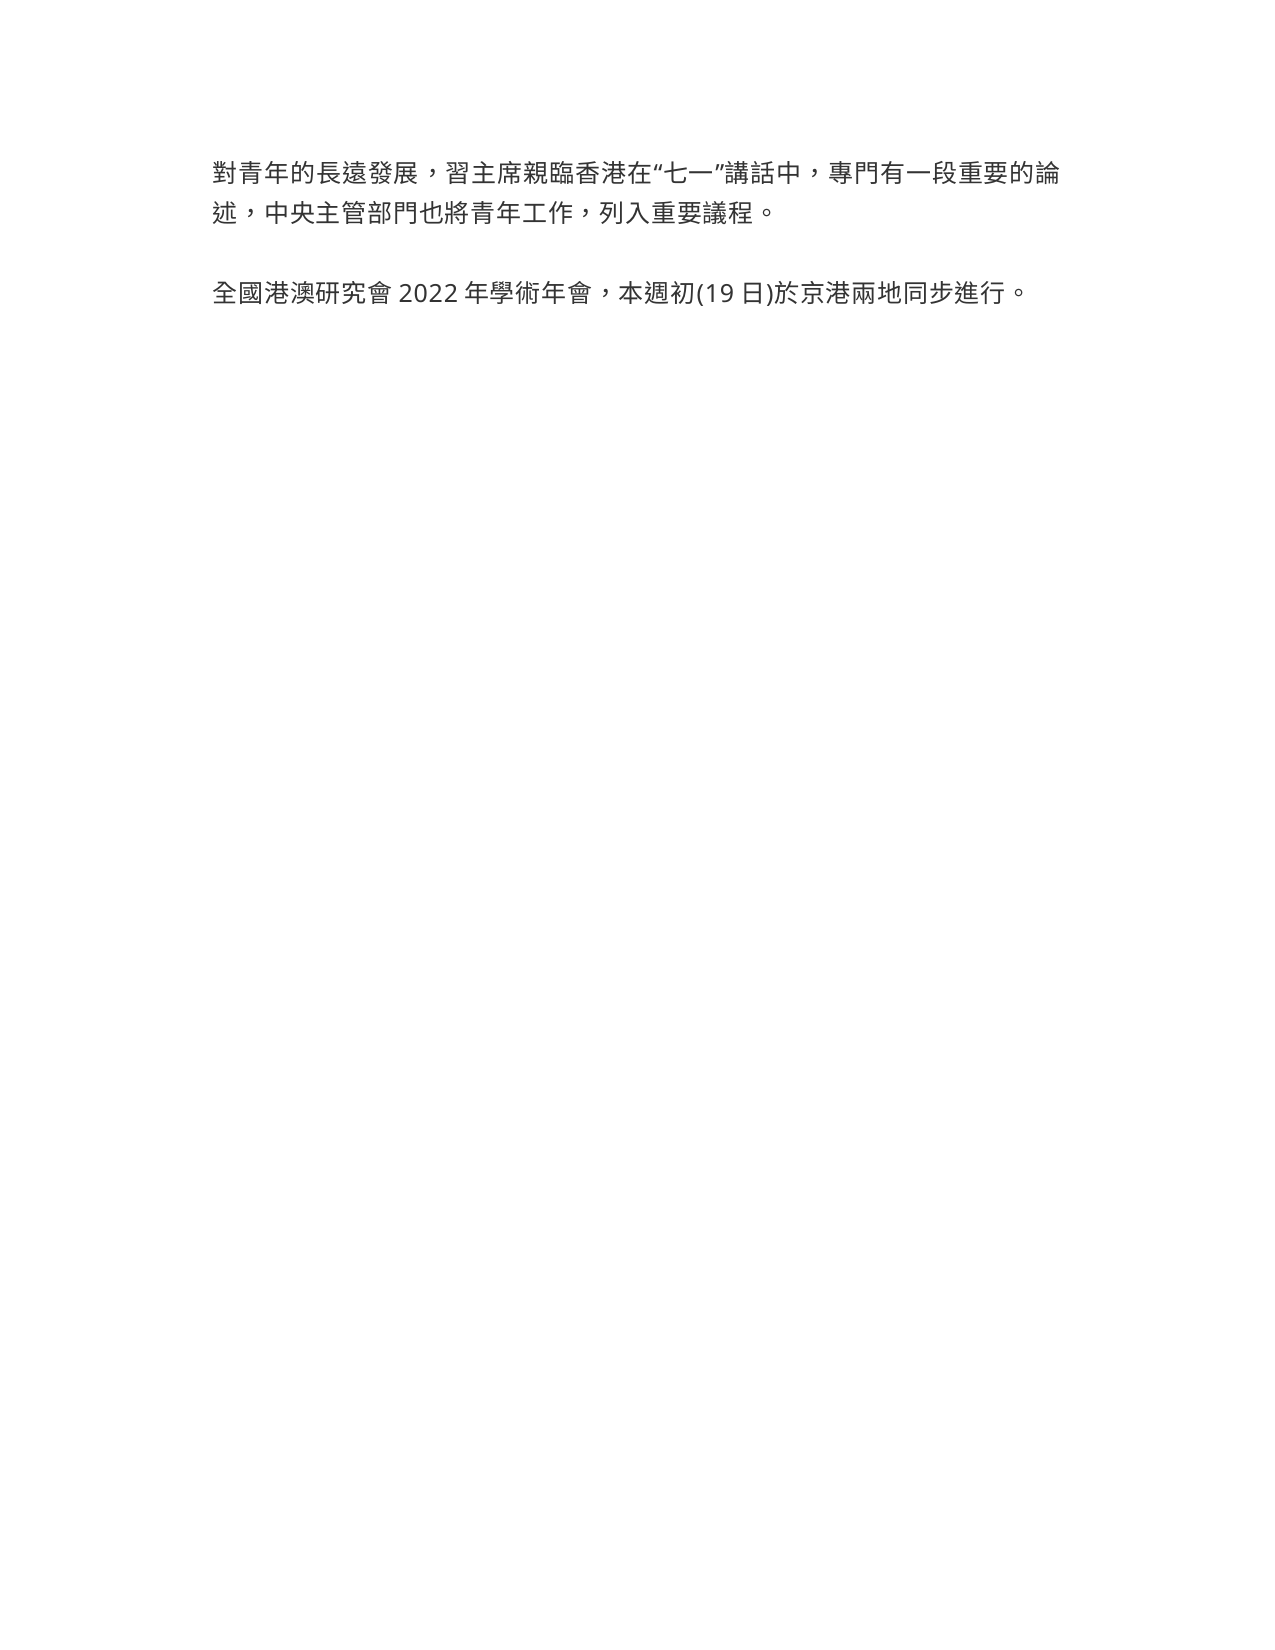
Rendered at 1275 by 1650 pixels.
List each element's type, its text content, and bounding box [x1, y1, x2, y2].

text 對青年的長遠發展，習主席親臨香港在“七一”講話中，專門有一段重要的論述，中央主管部門也將青年工作，列入重要議程。 [212, 150, 1062, 230]
text 全國港澳研究會2022年學術年會，本週初(19日)於京港兩地同步進行。 [212, 270, 1062, 310]
